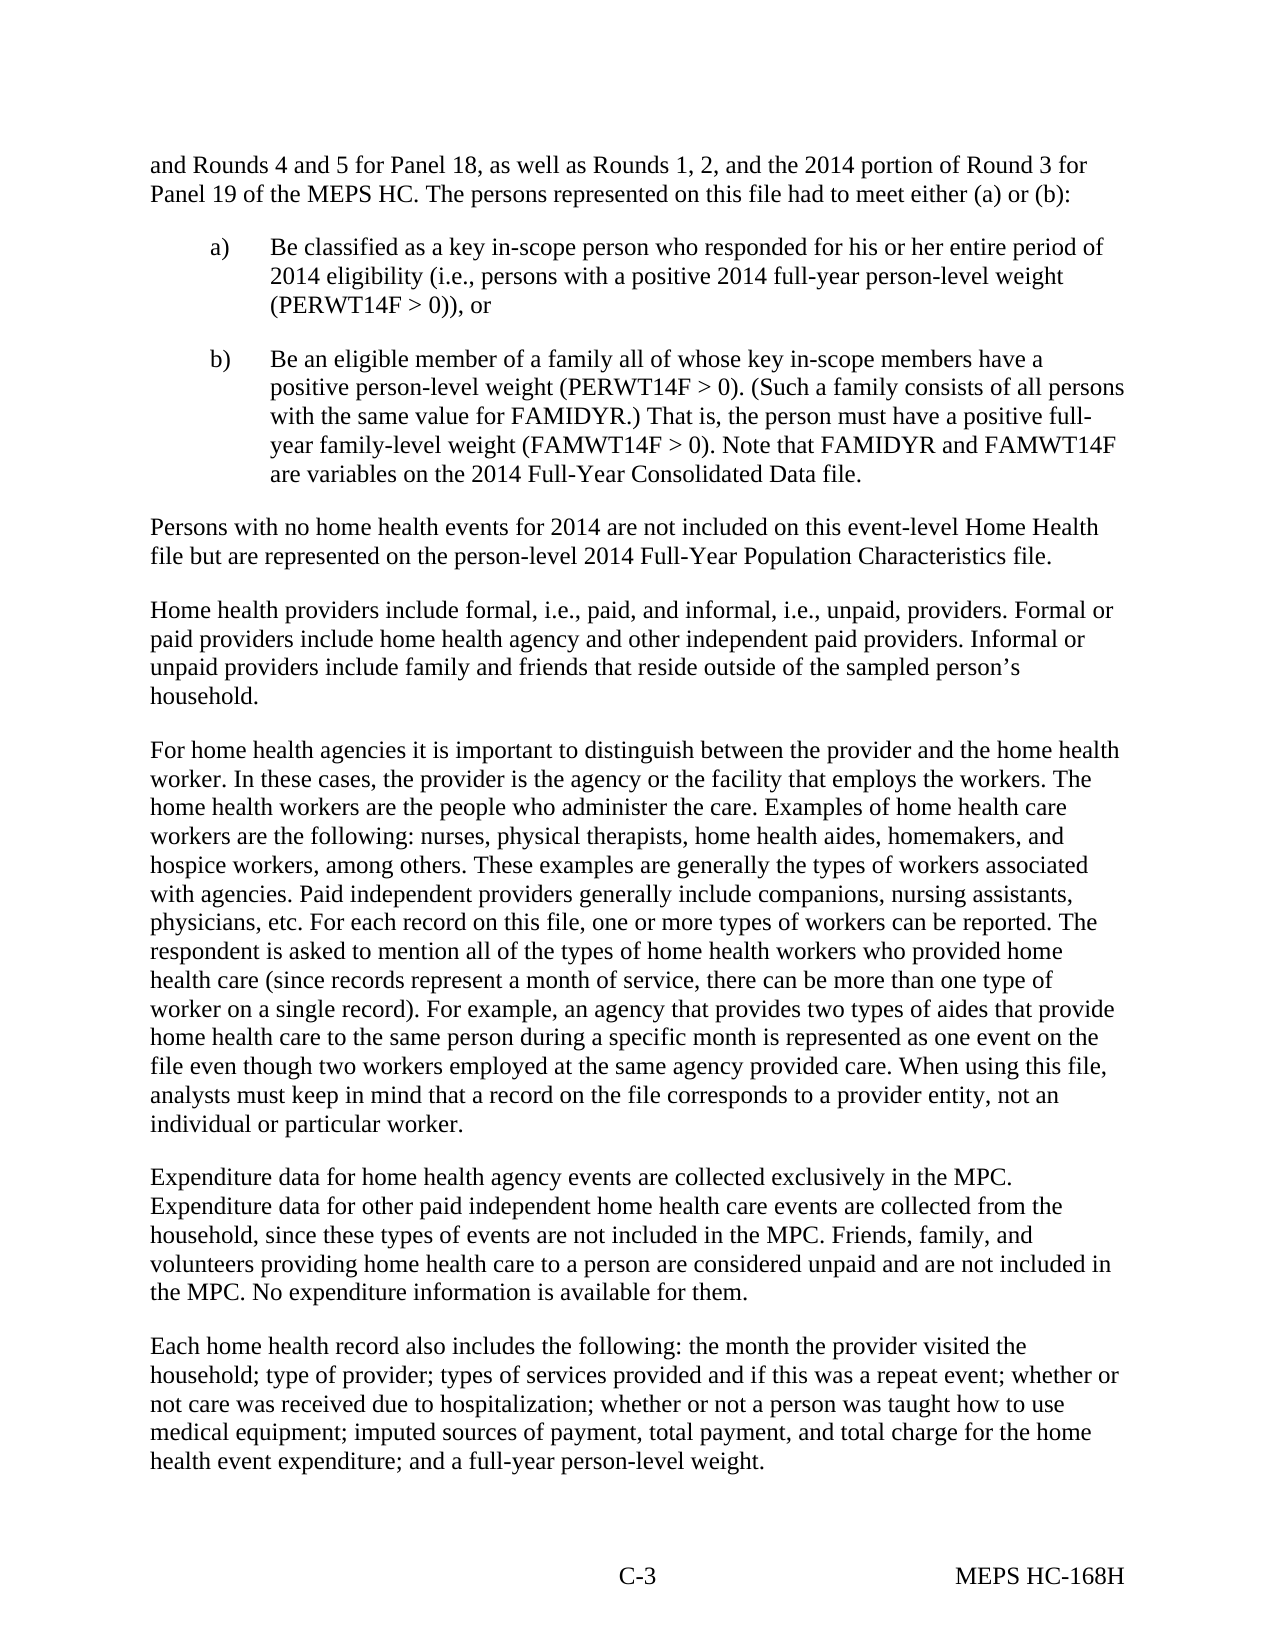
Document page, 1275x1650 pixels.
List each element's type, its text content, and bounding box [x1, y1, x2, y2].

list Be an eligible member of a family all of whose key in-scope members have a positive person-level weight (PERWT14F > 0). (Such a family consists of all persons with the same value for FAMIDYR.) That is, the person must have a positive full-year family-level weight (FAMWT14F > 0). Note that FAMIDYR and FAMWT14F are variables on the 2014 Full-Year Consolidated Data file. [210, 344, 1125, 487]
text Each home health record also includes the following: the month the provider visited the household; type of provider; types of services provided and if this was a repeat event; whether or not care was received due to hospitalization; whether or not a person was taught how to use medical equipment; imputed sources of payment, total payment, and total charge for the home health event expenditure; and a full-year person-level weight. [150, 1331, 1125, 1475]
text Persons with no home health events for 2014 are not included on this event-level Home Health file but are represented on the person-level 2014 Full-Year Population Characteristics file. [150, 512, 1125, 570]
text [150, 150, 1125, 207]
text For home health agencies it is important to distinguish between the provider and the home health worker. In these cases, the provider is the agency or the facility that employs the workers. The home health workers are the people who administer the care. Examples of home health care workers are the following: nurses, physical therapists, home health aides, homemakers, and hospice workers, among others. These examples are generally the types of workers associated with agencies. Paid independent providers generally include companions, nursing assistants, physicians, etc. For each record on this file, one or more types of workers can be reported. The respondent is asked to mention all of the types of home health workers who provided home health care (since records represent a month of service, there can be more than one type of worker on a single record). For example, an agency that provides two types of aides that provide home health care to the same person during a specific month is represented as one event on the file even though two workers employed at the same agency provided care. When using this file, analysts must keep in mind that a record on the file corresponds to a provider entity, not an individual or particular worker. [150, 735, 1125, 1137]
list Be classified as a key in-scope person who responded for his or her entire period of 2014 eligibility (i.e., persons with a positive 2014 full-year person-level weight (PERWT14F > 0)), or [210, 232, 1125, 319]
text Home health providers include formal, i.e., paid, and informal, i.e., unpaid, providers. Formal or paid providers include home health agency and other independent paid providers. Informal or unpaid providers include family and friends that reside outside of the sampled person’s household. [150, 595, 1125, 710]
text Expenditure data for home health agency events are collected exclusively in the MPC. Expenditure data for other paid independent home health care events are collected from the household, since these types of events are not included in the MPC. Friends, family, and volunteers providing home health care to a person are considered unpaid and are not included in the MPC. No expenditure information is available for them. [150, 1162, 1125, 1306]
